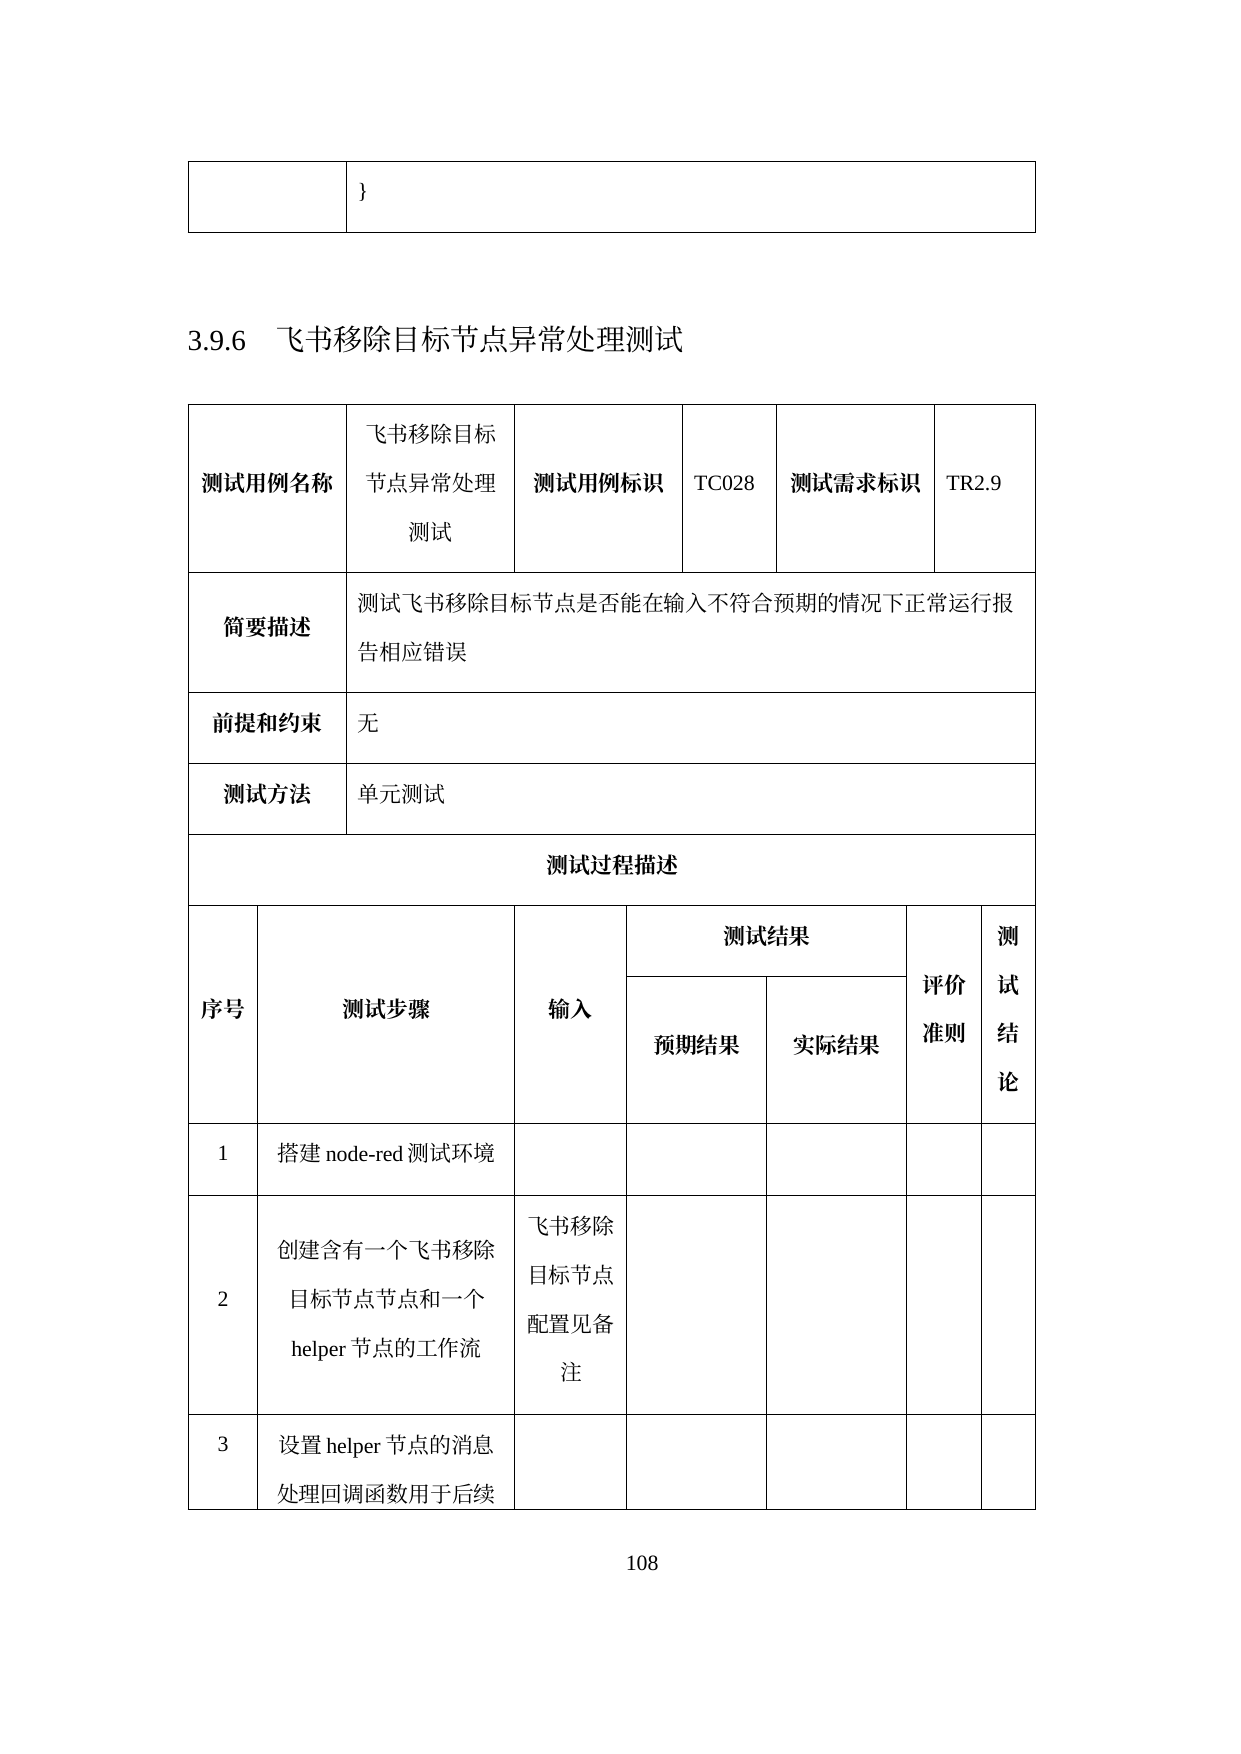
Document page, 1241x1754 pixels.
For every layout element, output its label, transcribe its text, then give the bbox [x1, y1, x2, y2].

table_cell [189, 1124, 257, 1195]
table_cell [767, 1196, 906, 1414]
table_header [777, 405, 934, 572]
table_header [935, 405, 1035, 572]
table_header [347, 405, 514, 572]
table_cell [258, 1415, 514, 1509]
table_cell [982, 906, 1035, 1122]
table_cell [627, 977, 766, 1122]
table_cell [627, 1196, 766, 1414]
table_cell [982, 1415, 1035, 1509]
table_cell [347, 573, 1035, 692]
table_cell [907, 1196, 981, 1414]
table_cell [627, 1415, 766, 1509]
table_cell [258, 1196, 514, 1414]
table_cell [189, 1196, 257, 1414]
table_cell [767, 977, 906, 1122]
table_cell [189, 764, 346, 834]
list 飞书移除目标节点异常处理测试 [187, 305, 1053, 370]
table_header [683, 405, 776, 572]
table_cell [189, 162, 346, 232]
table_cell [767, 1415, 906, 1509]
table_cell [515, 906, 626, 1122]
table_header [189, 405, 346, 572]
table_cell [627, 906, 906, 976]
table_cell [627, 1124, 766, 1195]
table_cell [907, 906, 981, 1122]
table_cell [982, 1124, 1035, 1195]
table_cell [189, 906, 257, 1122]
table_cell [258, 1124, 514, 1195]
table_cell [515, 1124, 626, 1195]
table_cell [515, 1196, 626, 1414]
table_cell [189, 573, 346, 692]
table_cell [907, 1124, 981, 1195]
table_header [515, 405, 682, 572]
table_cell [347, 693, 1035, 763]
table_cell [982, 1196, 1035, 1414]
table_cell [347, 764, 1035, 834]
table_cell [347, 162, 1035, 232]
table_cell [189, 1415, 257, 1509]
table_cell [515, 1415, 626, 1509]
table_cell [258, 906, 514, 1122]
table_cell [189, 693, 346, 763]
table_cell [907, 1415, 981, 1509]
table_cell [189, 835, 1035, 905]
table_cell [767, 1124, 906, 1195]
